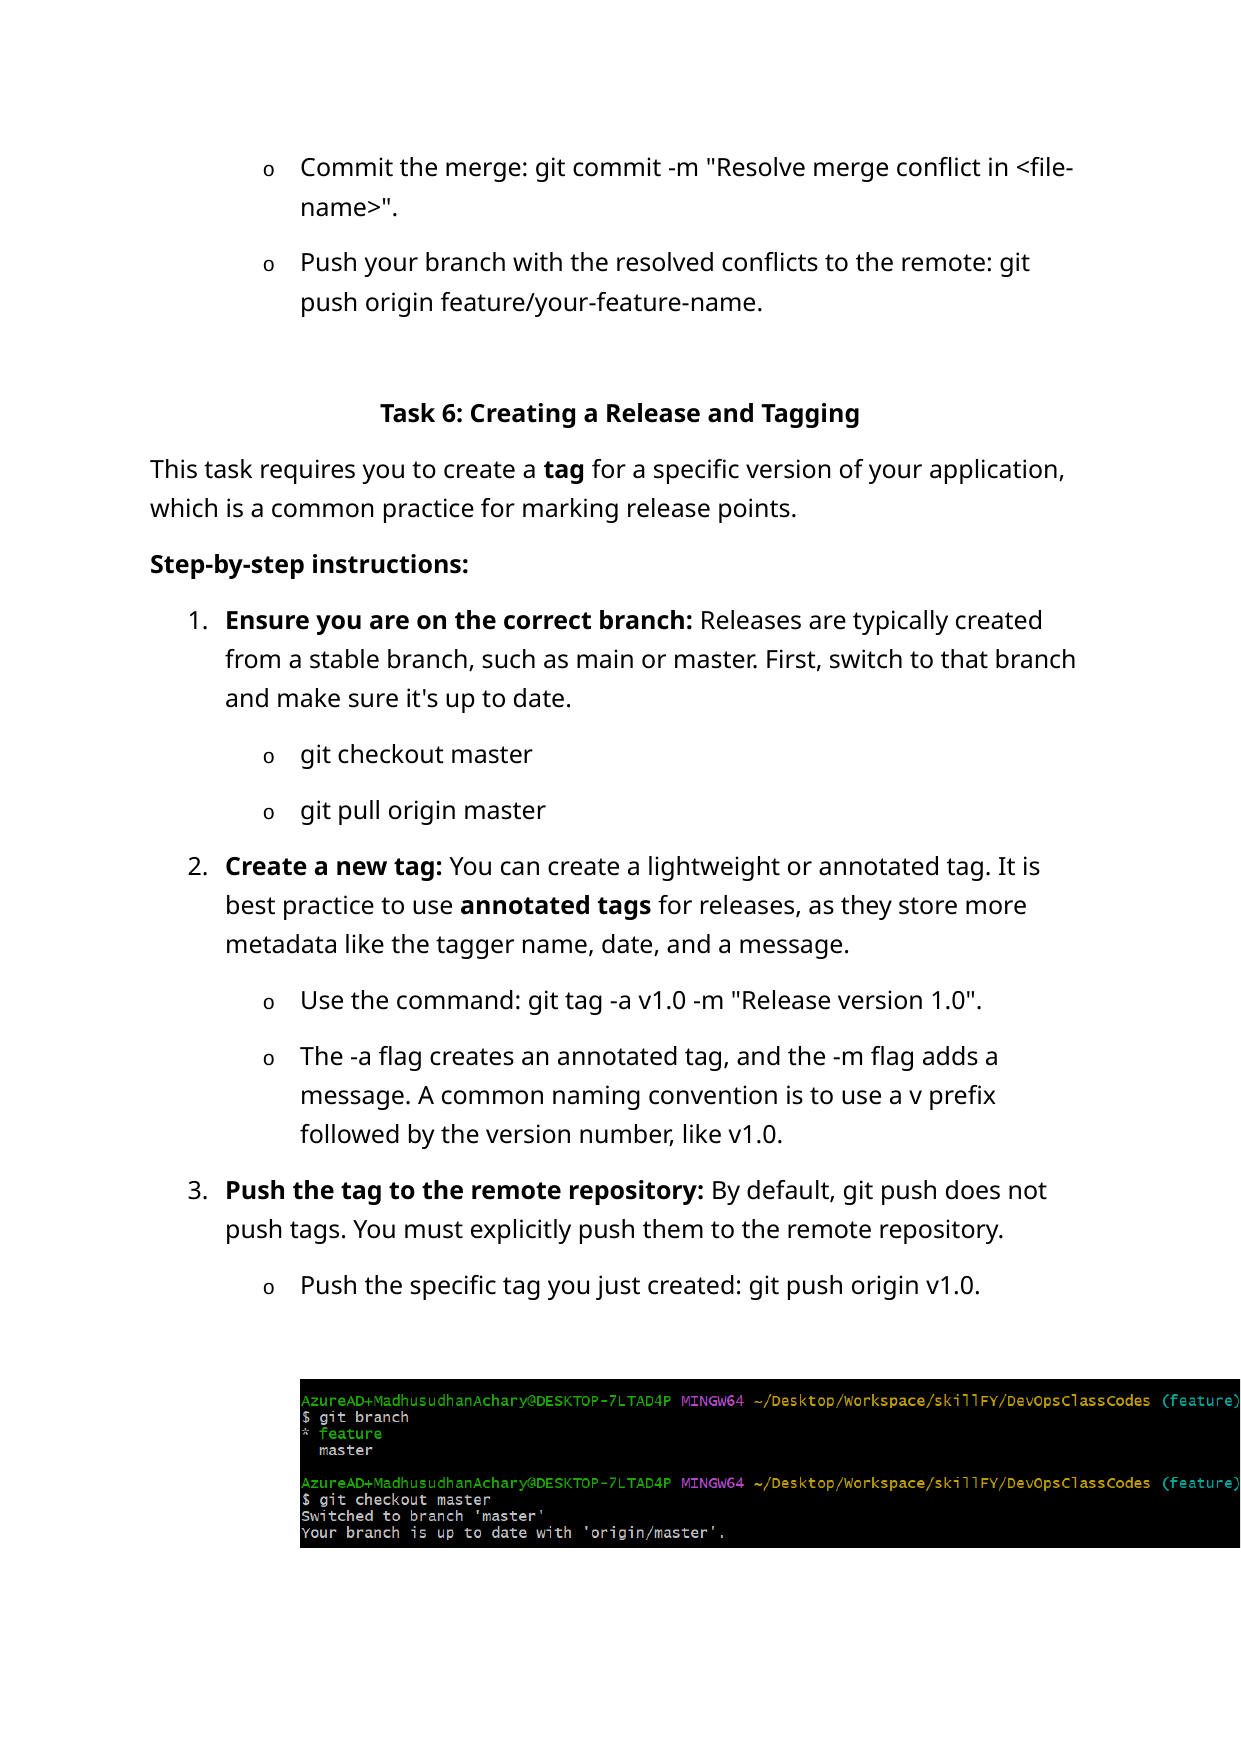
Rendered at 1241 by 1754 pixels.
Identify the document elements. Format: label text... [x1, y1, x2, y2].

list The -a flag creates an annotated tag, and the -m flag adds a message. A common naming convention is to use a v prefix followed by the version number, like v1.0. [262, 1038, 1090, 1151]
list Use the command: git tag -a v1.0 -m "Release version 1.0". [262, 982, 1090, 1017]
text This task requires you to create a tag for a specific version of your application, which is a common practice for marking release points. [150, 452, 1090, 525]
text Step-by-step instructions: [150, 547, 1090, 581]
list Create a new tag: You can create a lightweight or annotated tag. It is best practice to use annotated tags for releases, as they store more metadata like the tagger name, date, and a message. [187, 848, 1090, 961]
list git checkout master [262, 737, 1090, 771]
list Push your branch with the resolved conflicts to the remote: git push origin feature/your-feature-name. [262, 245, 1090, 318]
text Task 6: Creating a Release and Tagging [150, 396, 1090, 430]
list Push the specific tag you just created: git push origin v1.0. [262, 1267, 1090, 1302]
picture [300, 1379, 1241, 1548]
list Push the tag to the remote repository: By default, git push does not push tags. You must explicitly push them to the remote repository. [187, 1172, 1090, 1246]
list Ensure you are on the correct branch: Releases are typically created from a stable branch, such as main or master. First, switch to that branch and make sure it's up to date. [187, 602, 1090, 715]
list Commit the merge: git commit -m "Resolve merge conflict in <file-name>". [262, 150, 1090, 223]
list git pull origin master [262, 792, 1090, 827]
